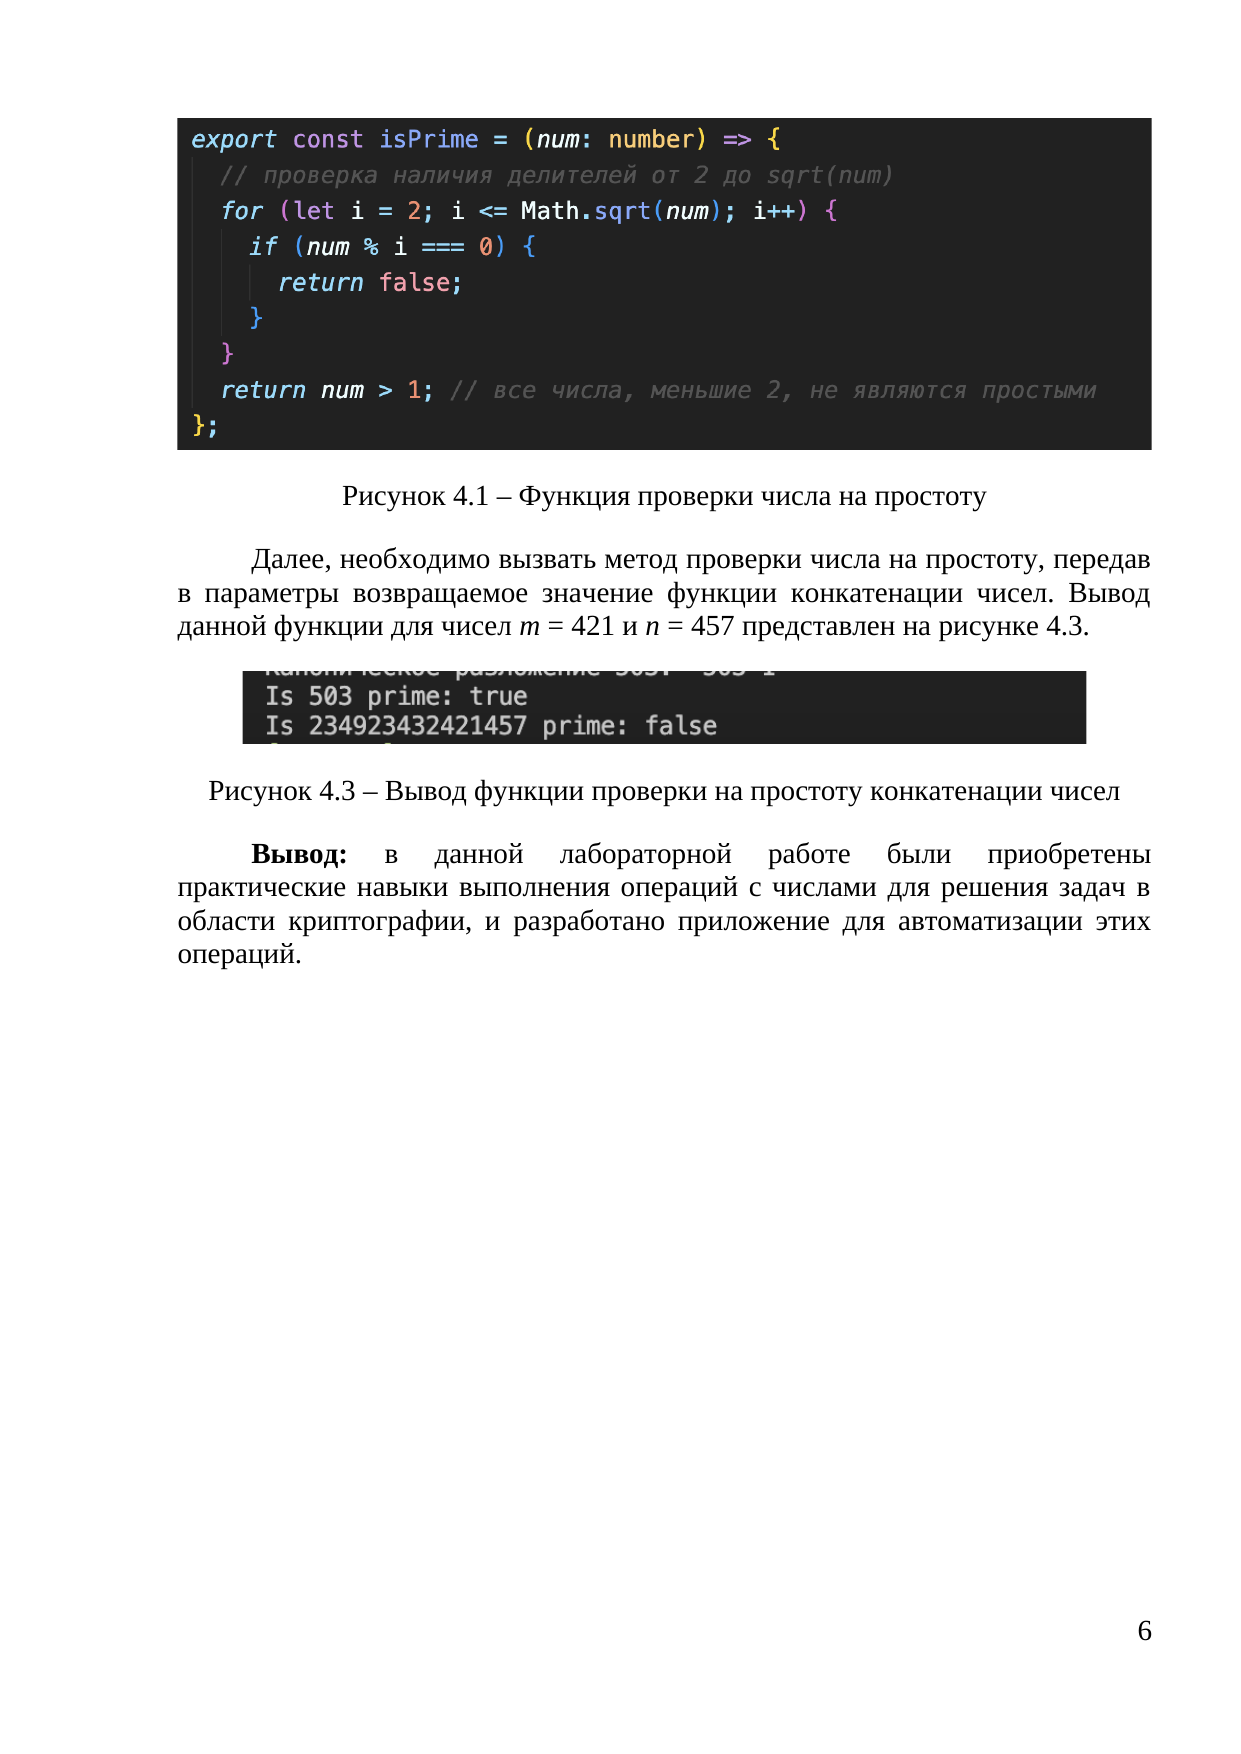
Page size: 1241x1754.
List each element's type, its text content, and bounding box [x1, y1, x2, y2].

text Рисунок 4.1 – Функция проверки числа на простоту [177, 478, 1152, 512]
text Далее, необходимо вызвать метод проверки числа на простоту, передав в параметры возвращаемое значение функции конкатенации чисел. Вывод данной функции для чисел m = 421 и n = 457 представлен на рисунке 4.3. [177, 541, 1152, 642]
text Вывод: в данной лабораторной работе были приобретены практические навыки выполнения операций с числами для решения задач в области криптографии, и разработано приложение для автоматизации этих операций. [177, 836, 1152, 970]
picture [242, 671, 1087, 744]
text Рисунок 4.3 – Вывод функции проверки на простоту конкатенации чисел [177, 773, 1152, 807]
picture [177, 118, 1152, 450]
